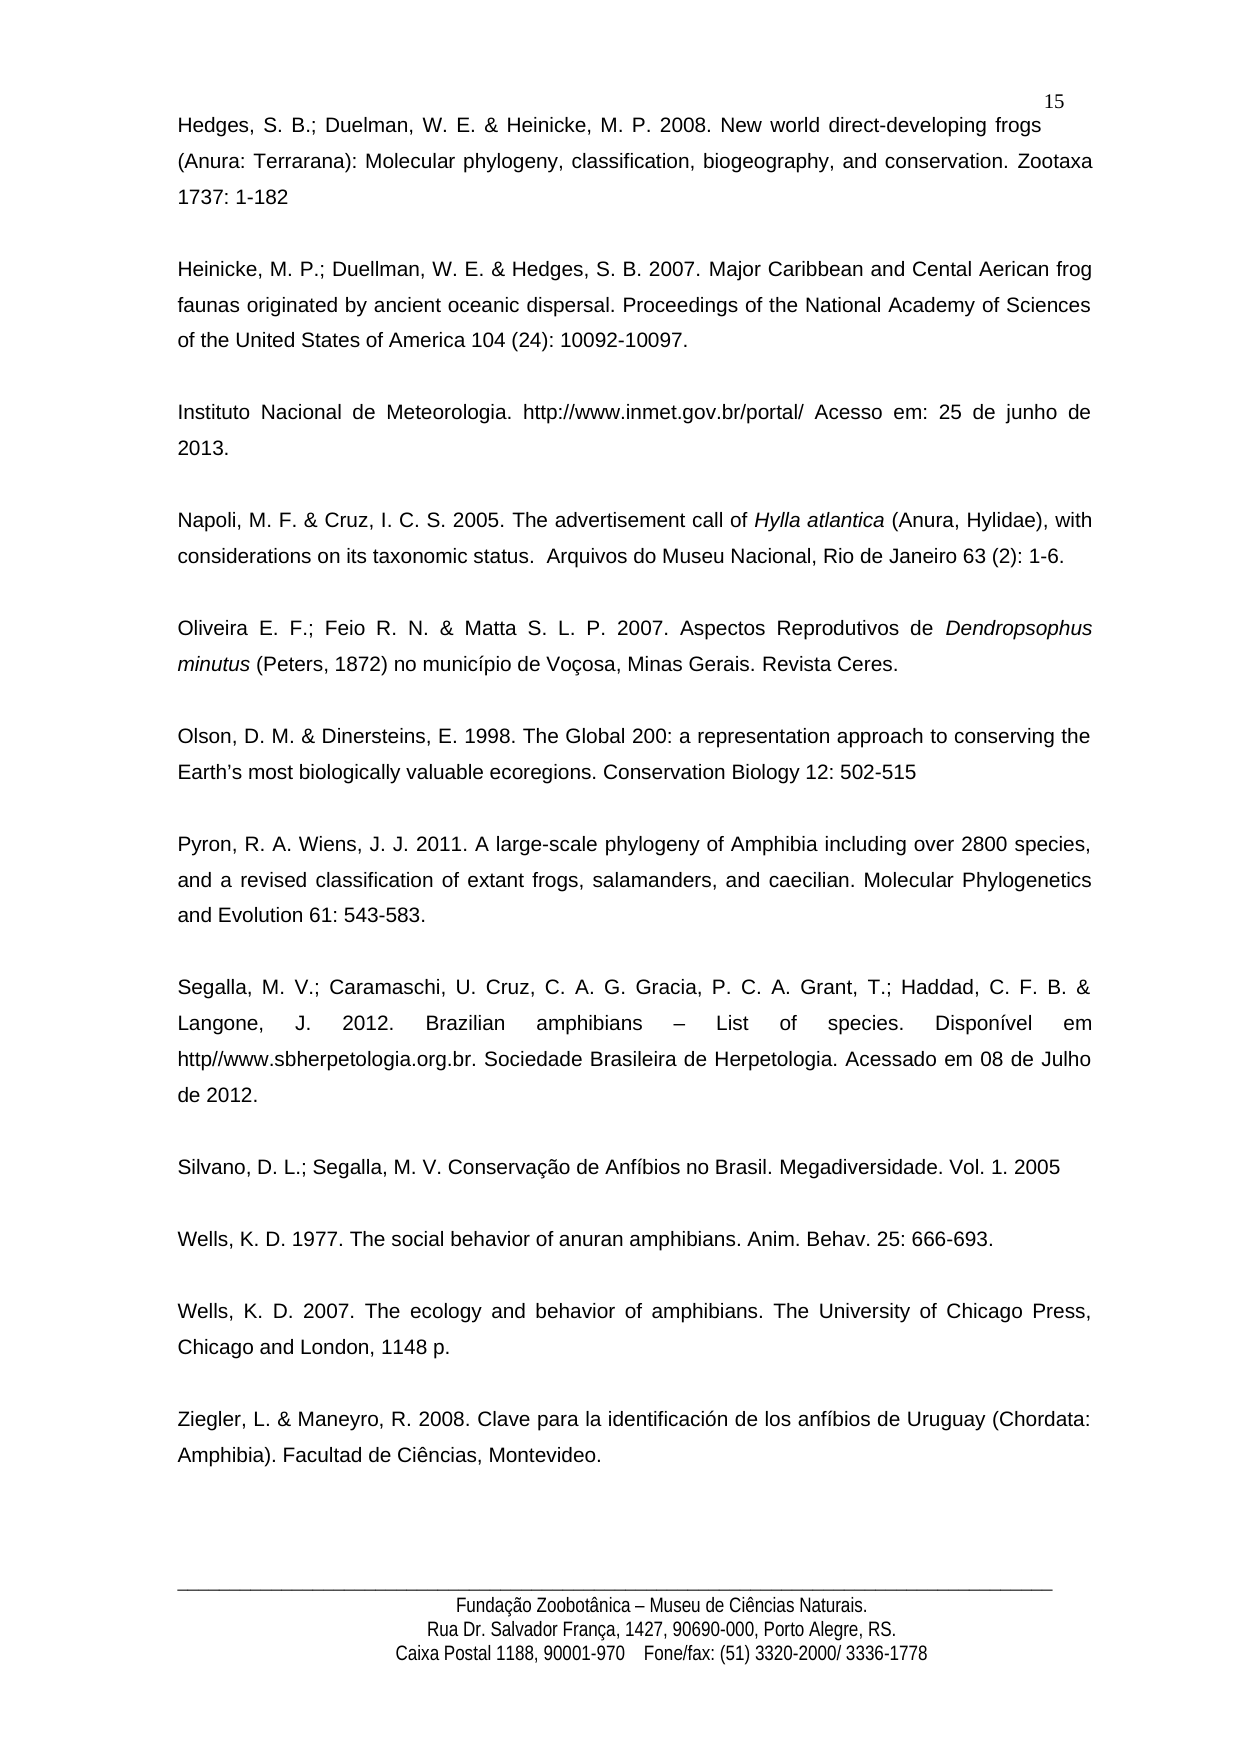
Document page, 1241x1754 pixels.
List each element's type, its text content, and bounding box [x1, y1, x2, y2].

text Napoli, M. F. & Cruz, I. C. S. 2005. The advertisement call of Hylla atlantica (Anura, Hylidae), with considerations on its taxonomic status. Arquivos do Museu Nacional, Rio de Janeiro 63 (2): 1-6. [177, 508, 1092, 568]
text Segalla, M. V.; Caramaschi, U. Cruz, C. A. G. Gracia, P. C. A. Grant, T.; Haddad, C. F. B. & Langone, J. 2012. Brazilian amphibians – List of species. Disponível em http//www.sbherpetologia.org.br. Sociedade Brasileira de Herpetologia. Acessado em 08 de Julho de 2012. [177, 975, 1092, 1107]
text Pyron, R. A. Wiens, J. J. 2011. A large-scale phylogeny of Amphibia including over 2800 species, and a revised classification of extant frogs, salamanders, and caecilian. Molecular Phylogenetics and Evolution 61: 543-583. [177, 831, 1092, 927]
text Heinicke, M. P.; Duellman, W. E. & Hedges, S. B. 2007. Major Caribbean and Cental Aerican frog faunas originated by ancient oceanic dispersal. Proceedings of the National Academy of Sciences of the United States of America 104 (24): 10092-10097. [177, 256, 1092, 352]
text Oliveira E. F.; Feio R. N. & Matta S. L. P. 2007. Aspectos Reprodutivos de Dendropsophus minutus (Peters, 1872) no município de Voçosa, Minas Gerais. Revista Ceres. [177, 616, 1092, 676]
text Hedges, S. B.; Duelman, W. E. & Heinicke, M. P. 2008. New world direct-developing frogs (Anura: Terrarana): Molecular phylogeny, classification, biogeography, and conservation. Zootaxa 1737: 1-182 [177, 113, 1092, 208]
text Wells, K. D. 2007. The ecology and behavior of amphibians. The University of Chicago Press, Chicago and London, 1148 p. [177, 1299, 1092, 1358]
text Ziegler, L. & Maneyro, R. 2008. Clave para la identificación de los anfíbios de Uruguay (Chordata: Amphibia). Facultad de Ciências, Montevideo. [177, 1406, 1092, 1466]
text Olson, D. M. & Dinersteins, E. 1998. The Global 200: a representation approach to conserving the Earth’s most biologically valuable ecoregions. Conservation Biology 12: 502-515 [177, 724, 1092, 783]
text Instituto Nacional de Meteorologia. http://www.inmet.gov.br/portal/ Acesso em: 25 de junho de 2013. [177, 400, 1092, 460]
text Wells, K. D. 1977. The social behavior of anuran amphibians. Anim. Behav. 25: 666-693. [177, 1227, 1092, 1251]
text Silvano, D. L.; Segalla, M. V. Conservação de Anfíbios no Brasil. Megadiversidade. Vol. 1. 2005 [177, 1155, 1092, 1179]
